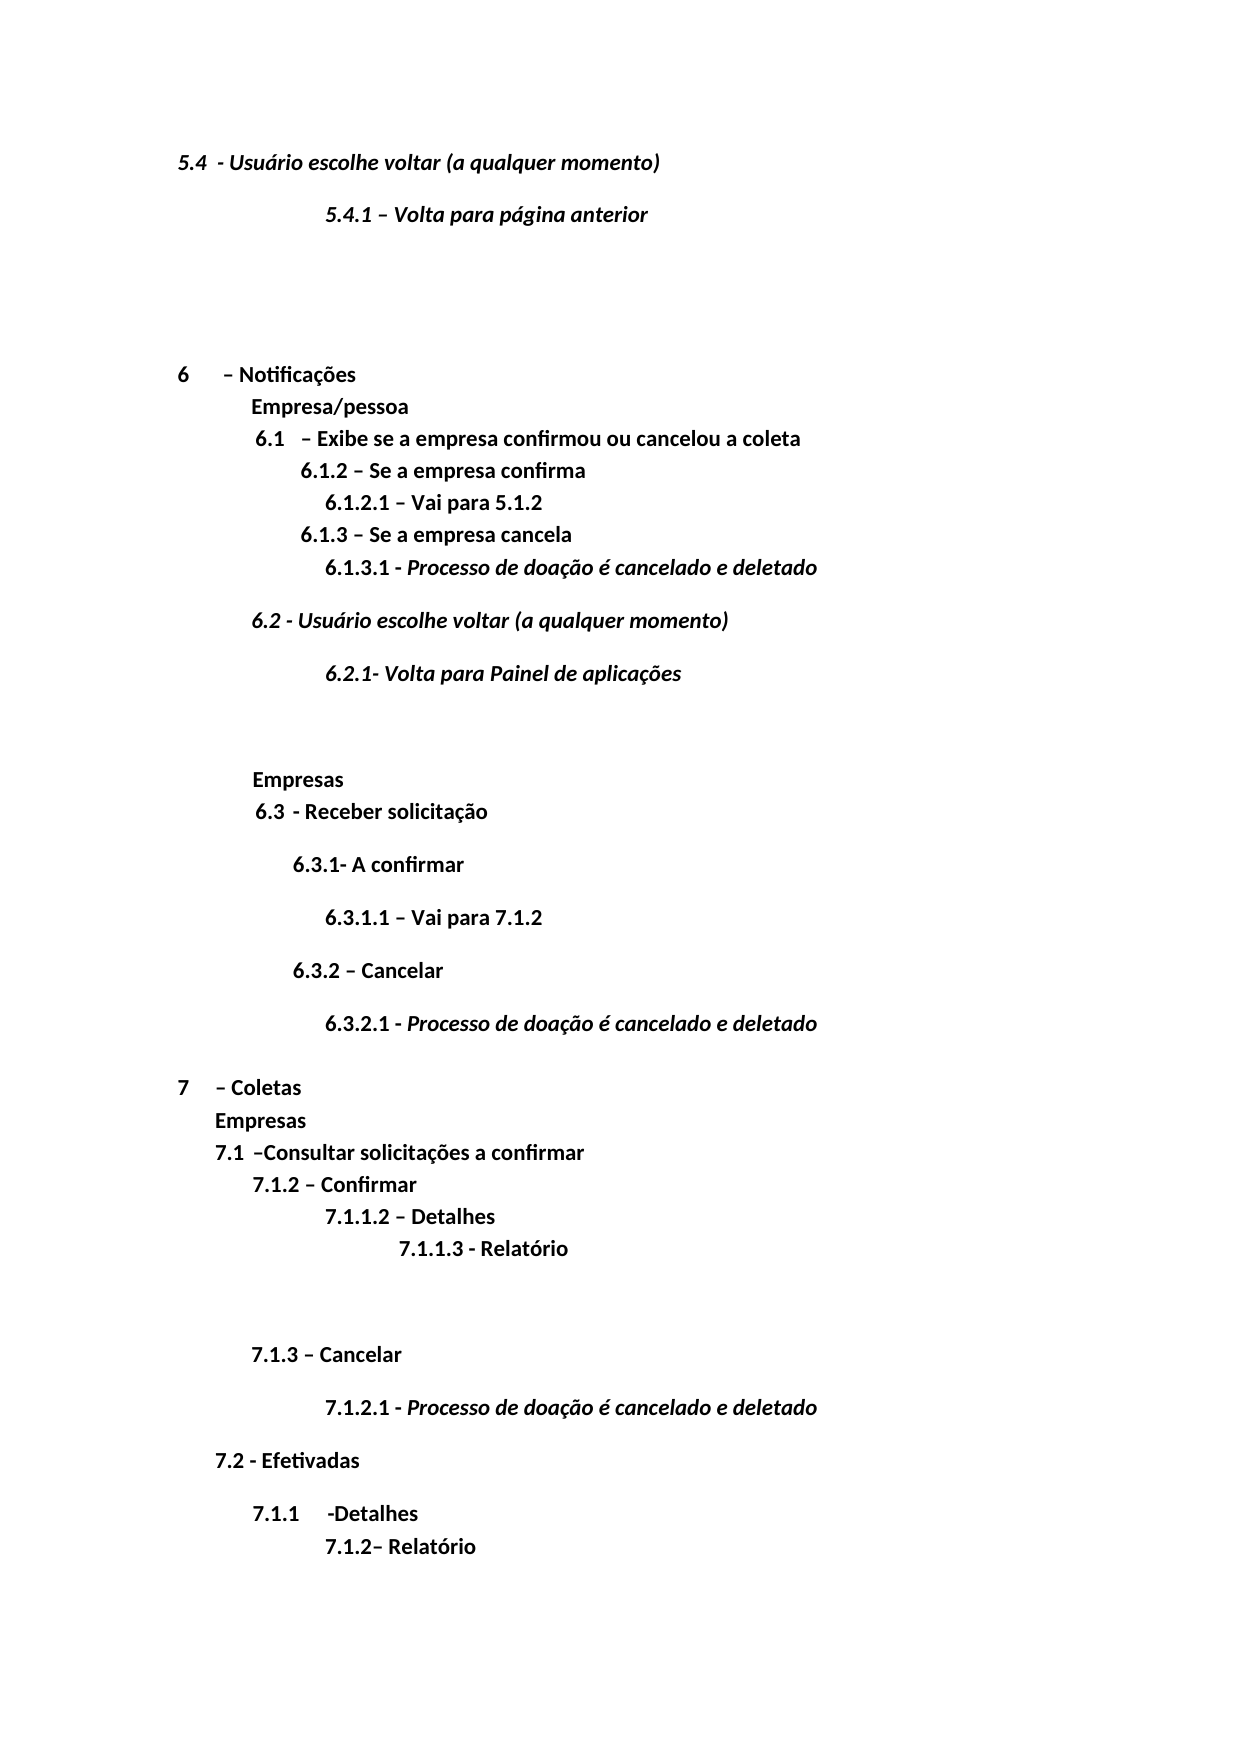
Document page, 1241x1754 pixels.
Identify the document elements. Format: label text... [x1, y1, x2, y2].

text 7.1.2.1 - Processo de doação é cancelado e deletado [215, 1393, 1063, 1422]
text 6.3.2 – Cancelar [219, 956, 1063, 984]
list – Notificações [177, 360, 1063, 388]
text 6.2.1- Volta para Painel de aplicações [251, 659, 1063, 687]
text 5.4 - Usuário escolhe voltar (a qualquer momento) [177, 148, 1063, 176]
list 6.1.2 – Se a empresa confirma [300, 456, 1063, 484]
list 6.1.2.1 – Vai para 5.1.2 [300, 488, 1063, 516]
list Empresas [215, 1106, 1063, 1134]
list 6.3.2.1 - Processo de doação é cancelado e deletado [300, 1009, 1063, 1037]
list 6.1.3 – Se a empresa cancela [300, 521, 1063, 549]
list –Consultar solicitações a confirmar [215, 1138, 1063, 1166]
list -Detalhes [252, 1499, 1063, 1528]
text 5.4.1 – Volta para página anterior [251, 201, 1063, 229]
list - Receber solicitação [255, 797, 1063, 825]
text 6.2 - Usuário escolhe voltar (a qualquer momento) [177, 606, 1063, 634]
text 6.3.1- A confirmar [219, 850, 1063, 878]
list Empresa/pessoa [251, 392, 1063, 420]
text 7.2 - Efetivadas [215, 1447, 1063, 1474]
list 7.1.1.3 - Relatório [252, 1234, 1063, 1262]
list 7.1.2 – Confirmar [252, 1170, 1063, 1198]
list Empresas [252, 765, 1063, 793]
list 7.1.1.2 – Detalhes [252, 1202, 1063, 1230]
list – Exibe se a empresa confirmou ou cancelou a coleta [255, 424, 1063, 452]
text 7.1.3 – Cancelar [215, 1341, 1063, 1368]
text 6.3.1.1 – Vai para 7.1.2 [251, 903, 1063, 931]
list 6.1.3.1 - Processo de doação é cancelado e deletado [300, 553, 1063, 581]
list 7.1.2– Relatório [288, 1532, 1063, 1560]
list – Coletas [177, 1073, 1063, 1102]
